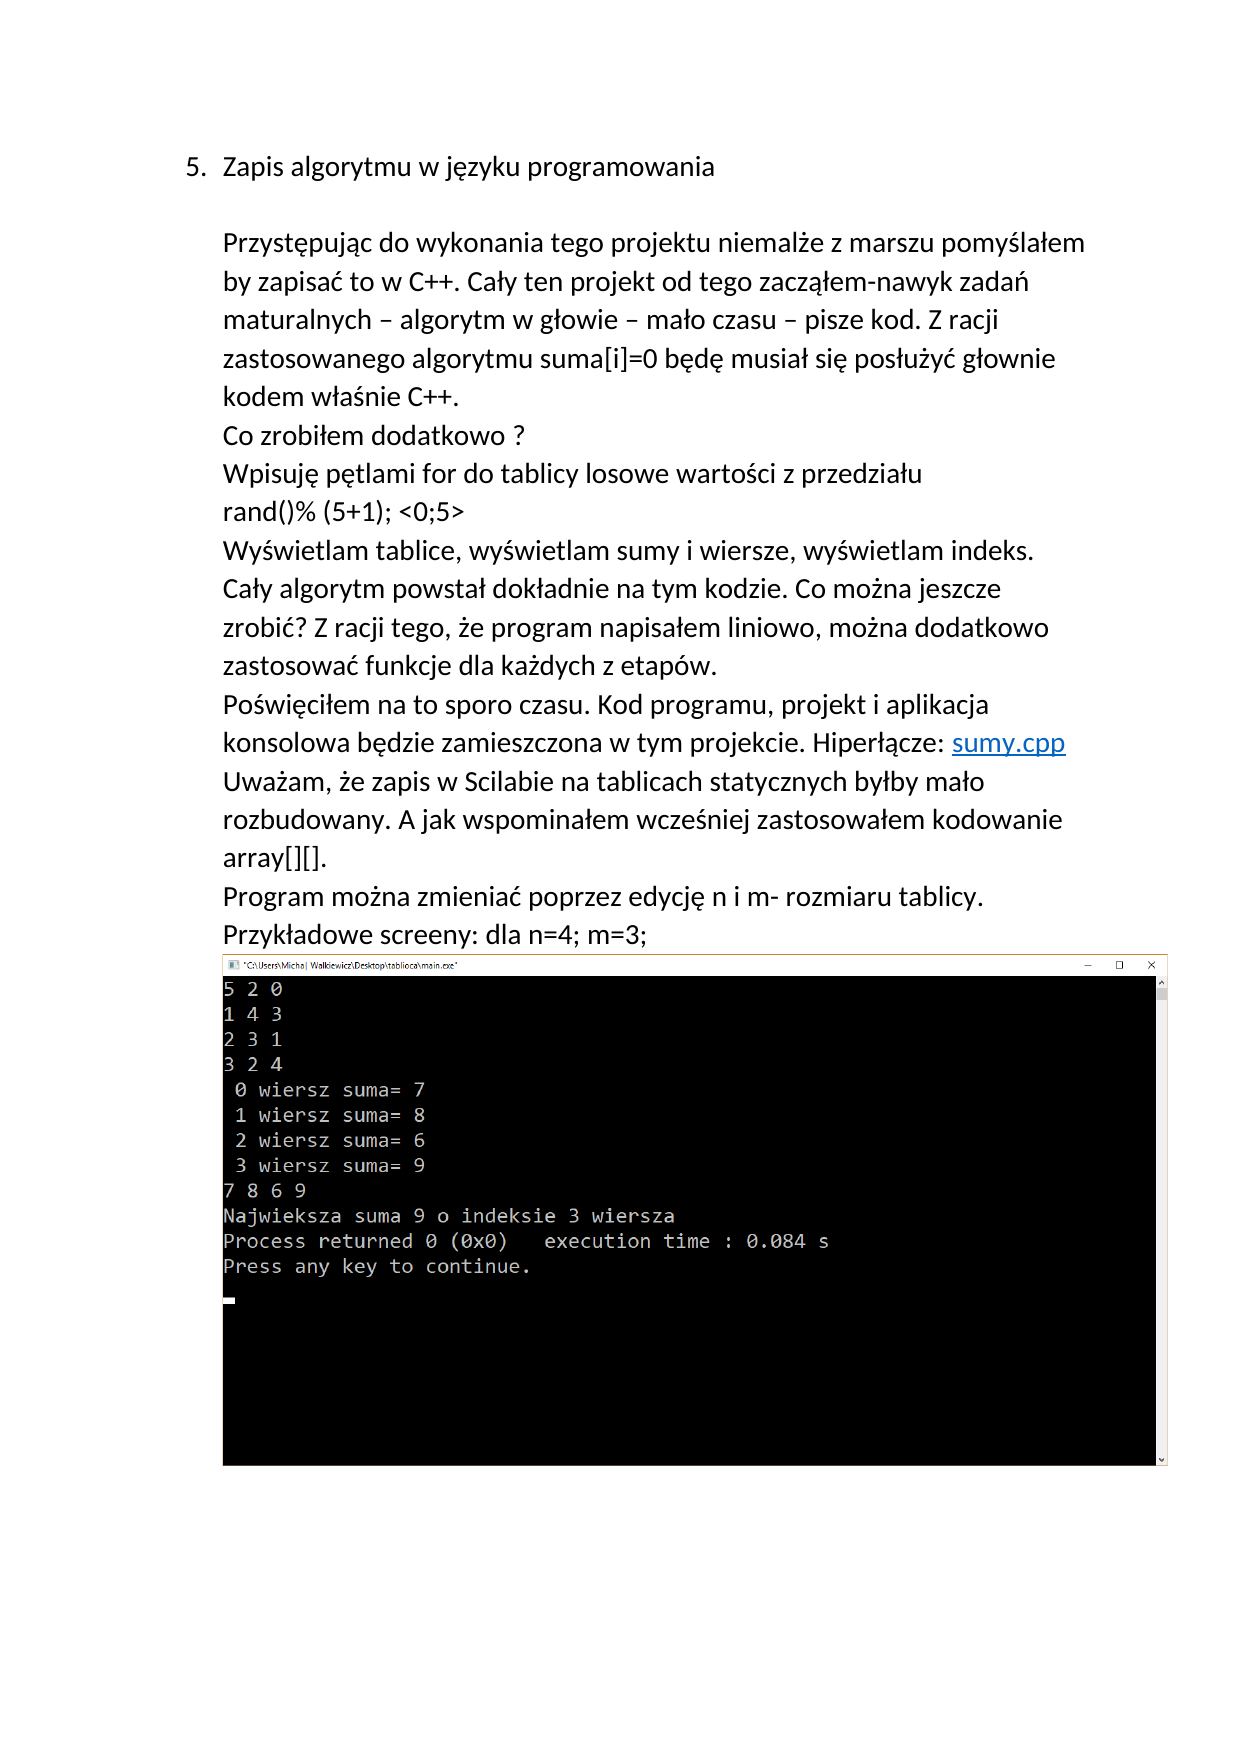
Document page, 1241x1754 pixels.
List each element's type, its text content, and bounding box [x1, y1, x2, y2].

list Cały algorytm powstał dokładnie na tym kodzie. Co można jeszcze zrobić? Z racji tego, że program napisałem liniowo, można dodatkowo zastosować funkcje dla każdych z etapów. [223, 570, 1093, 683]
list Program można zmieniać poprzez edycję n i m- rozmiaru tablicy. Przykładowe screeny: dla n=4; m=3; [223, 878, 1093, 952]
list Uważam, że zapis w Scilabie na tablicach statycznych byłby mało rozbudowany. A jak wspominałem wcześniej zastosowałem kodowanie array[][]. [223, 763, 1093, 875]
picture [222, 954, 1168, 1466]
list Co zrobiłem dodatkowo ? [223, 417, 1093, 452]
list Przystępując do wykonania tego projektu niemalże z marszu pomyślałem by zapisać to w C++. Cały ten projekt od tego zacząłem-nawyk zadań maturalnych – algorytm w głowie – mało czasu – pisze kod. Z racji zastosowanego algorytmu suma[i]=0 będę musiał się posłużyć głownie kodem właśnie C++. [223, 224, 1093, 414]
list Wyświetlam tablice, wyświetlam sumy i wiersze, wyświetlam indeks. [223, 532, 1093, 568]
list Wpisuję pętlami for do tablicy losowe wartości z przedziału [223, 455, 1093, 491]
list rand()% (5+1); <0;5> [223, 493, 1093, 529]
list Zapis algorytmu w języku programowania [185, 148, 1093, 183]
list Poświęciłem na to sporo czasu. Kod programu, projekt i aplikacja konsolowa będzie zamieszczona w tym projekcie. Hiperłącze: sumy.cpp [223, 686, 1093, 760]
